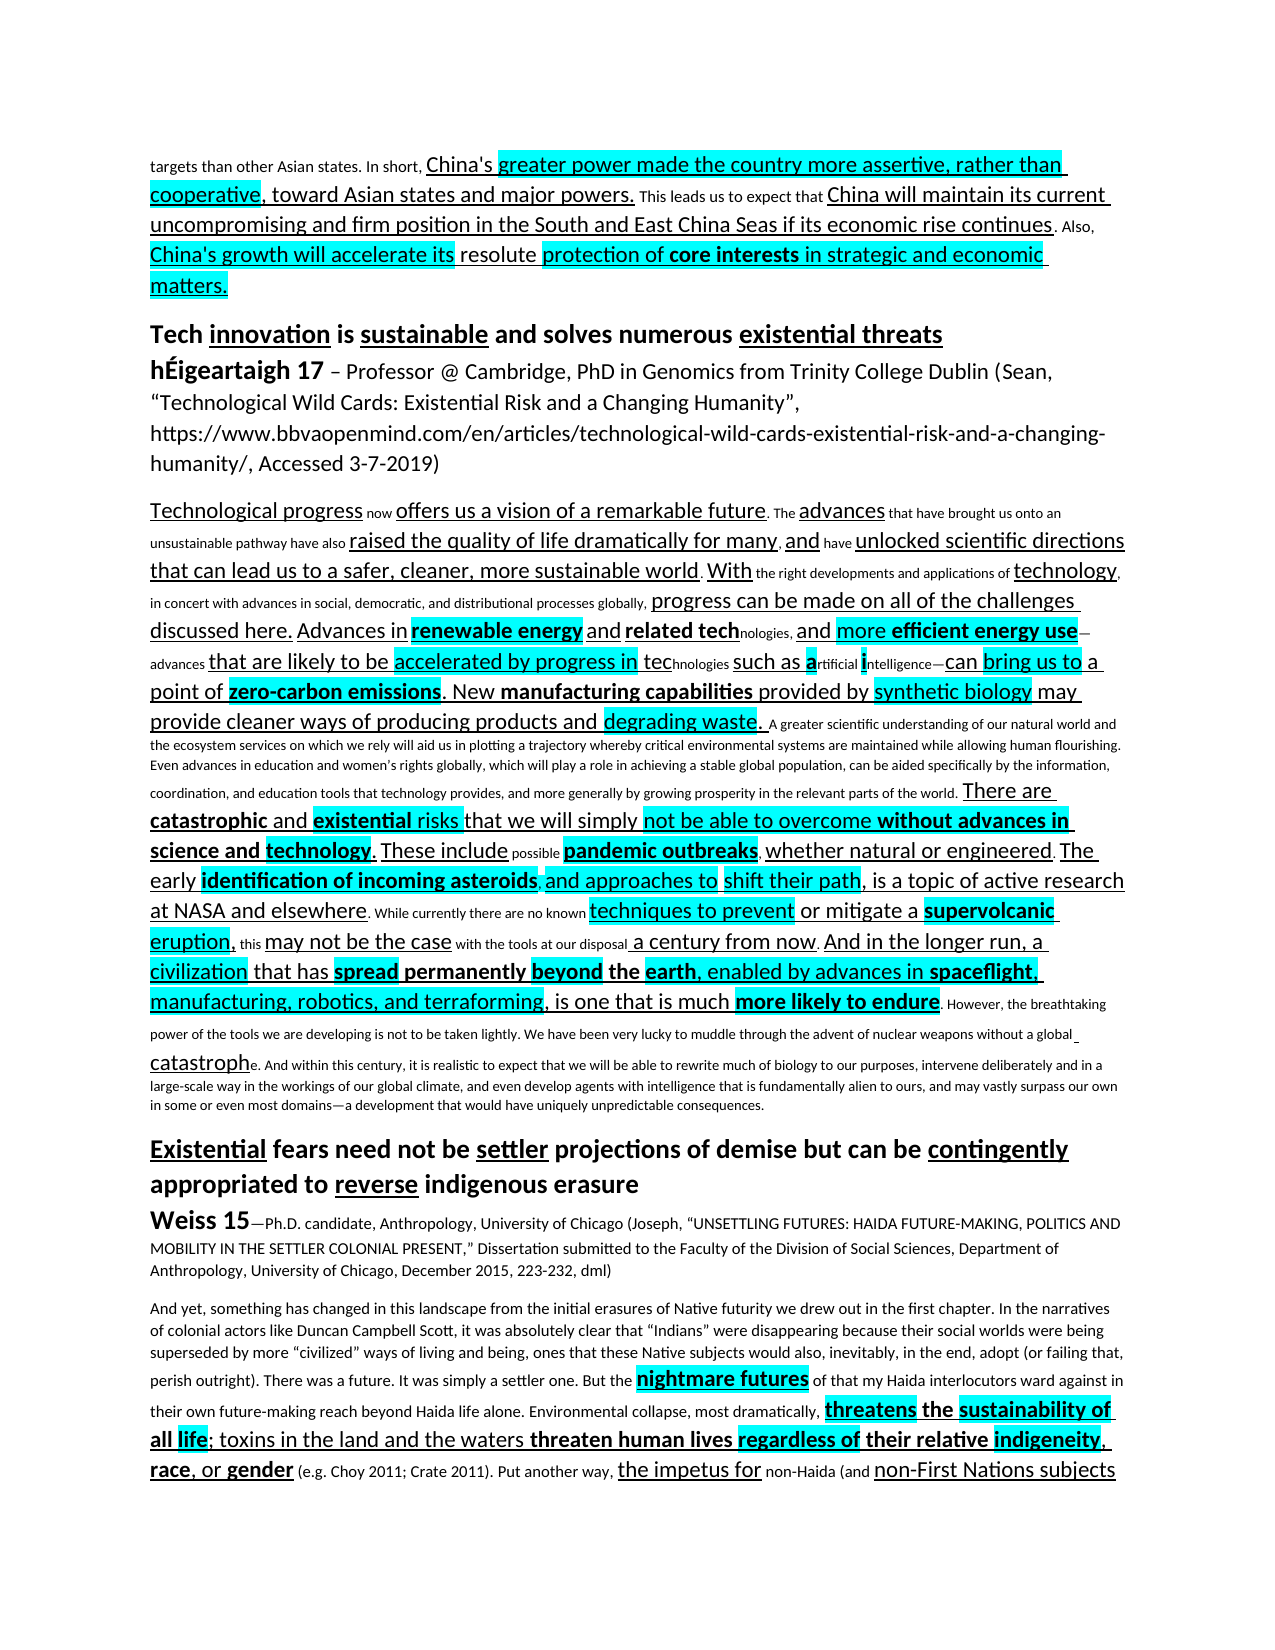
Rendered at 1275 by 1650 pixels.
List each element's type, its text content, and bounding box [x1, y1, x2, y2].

text Technological progress now offers us a vision of a remarkable future. The advances that have brought us onto an unsustainable pathway have also raised the quality of life dramatically for many, and have unlocked scientific directions that can lead us to a safer, cleaner, more sustainable world. With the right developments and applications of technology, in concert with advances in social, democratic, and distributional processes globally, progress can be made on all of the challenges discussed here. Advances in renewable energy and related technologies, and more efficient energy use—advances that are likely to be accelerated by progress in technologies such as artificial intelligence—can bring us to a point of zero-carbon emissions. New manufacturing capabilities provided by synthetic biology may provide cleaner ways of producing products and degrading waste. A greater scientific understanding of our natural world and the ecosystem services on which we rely will aid us in plotting a trajectory whereby critical environmental systems are maintained while allowing human flourishing. Even advances in education and women’s rights globally, which will play a role in achieving a stable global population, can be aided specifically by the information, coordination, and education tools that technology provides, and more generally by growing prosperity in the relevant parts of the world. There are catastrophic and existential risks that we will simply not be able to overcome without advances in science and technology. These include possible pandemic outbreaks, whether natural or engineered. The early identification of incoming asteroids, and approaches to shift their path, is a topic of active research at NASA and elsewhere. While currently there are no known techniques to prevent or mitigate a supervolcanic eruption, this may not be the case with the tools at our disposal a century from now. And in the longer run, a civilization that has spread permanently beyond the earth, enabled by advances in spaceflight, manufacturing, robotics, and terraforming, is one that is much more likely to endure. However, the breathtaking power of the tools we are developing is not to be taken lightly. We have been very lucky to muddle through the advent of nuclear weapons without a global catastrophe. And within this century, it is realistic to expect that we will be able to rewrite much of biology to our purposes, intervene deliberately and in a large-scale way in the workings of our global climate, and even develop agents with intelligence that is fundamentally alien to ours, and may vastly surpass our own in some or even most domains—a development that would have uniquely unpredictable consequences. [150, 892, 1125, 1114]
subtitle Existential fears need not be settler projections of demise but can be contingently appropriated to reverse indigenous erasure [150, 1132, 1125, 1201]
text hÉigeartaigh 17 – Professor @ Cambridge, PhD in Genomics from Trinity College Dublin (Sean, “Technological Wild Cards: Existential Risk and a Changing Humanity”, https://www.bbvaopenmind.com/en/articles/technological-wild-cards-existential-risk-and-a-changing-humanity/, Accessed 3-7-2019) [150, 353, 1125, 477]
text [150, 1298, 1125, 1483]
text Weiss 15—Ph.D. candidate, Anthropology, University of Chicago (Joseph, “UNSETTLING FUTURES: HAIDA FUTURE-MAKING, POLITICS AND MOBILITY IN THE SETTLER COLONIAL PRESENT,” Dissertation submitted to the Faculty of the Division of Social Sciences, Department of Anthropology, University of Chicago, December 2015, 223-232, dml) [150, 1203, 1125, 1280]
text Technological progress now offers us a vision of a remarkable future. The advances that have brought us onto an unsustainable pathway have also raised the quality of life dramatically for many, and have unlocked scientific directions that can lead us to a safer, cleaner, more sustainable world. With the right developments and applications of technology, in concert with advances in social, democratic, and distributional processes globally, progress can be made on all of the challenges discussed here. Advances in renewable energy and related technologies, and more efficient energy use—advances that are likely to be accelerated by progress in technologies such as artificial intelligence—can bring us to a point of zero-carbon emissions. New manufacturing capabilities provided by synthetic biology may provide cleaner ways of producing products and degrading waste. A greater scientific understanding of our natural world and the ecosystem services on which we rely will aid us in plotting a trajectory whereby critical environmental systems are maintained while allowing human flourishing. Even advances in education and women’s rights globally, which will play a role in achieving a stable global population, can be aided specifically by the information, coordination, and education tools that technology provides, and more generally by growing prosperity in the relevant parts of the world. There are catastrophic and existential risks that we will simply not be able to overcome without advances in science and technology. These include possible pandemic outbreaks, whether natural or engineered. The early identification of incoming asteroids, and approaches to shift their path, is a topic of active research at NASA and elsewhere. While currently there are no known techniques to prevent or mitigate a supervolcanic eruption, this may not be the case with the tools at our disposal a century from now. And in the longer run, a civilization that has spread permanently beyond the earth, enabled by advances in spaceflight, manufacturing, robotics, and terraforming, is one that is much more likely to endure. However, the breathtaking power of the tools we are developing is not to be taken lightly. We have been very lucky to muddle through the advent of nuclear weapons without a global catastrophe. And within this century, it is realistic to expect that we will be able to rewrite much of biology to our purposes, intervene deliberately and in a large-scale way in the workings of our global climate, and even develop agents with intelligence that is fundamentally alien to ours, and may vastly surpass our own in some or even most domains—a development that would have uniquely unpredictable consequences. [150, 496, 1125, 891]
subtitle Tech innovation is sustainable and solves numerous existential threats [150, 318, 1125, 351]
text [150, 150, 1125, 299]
